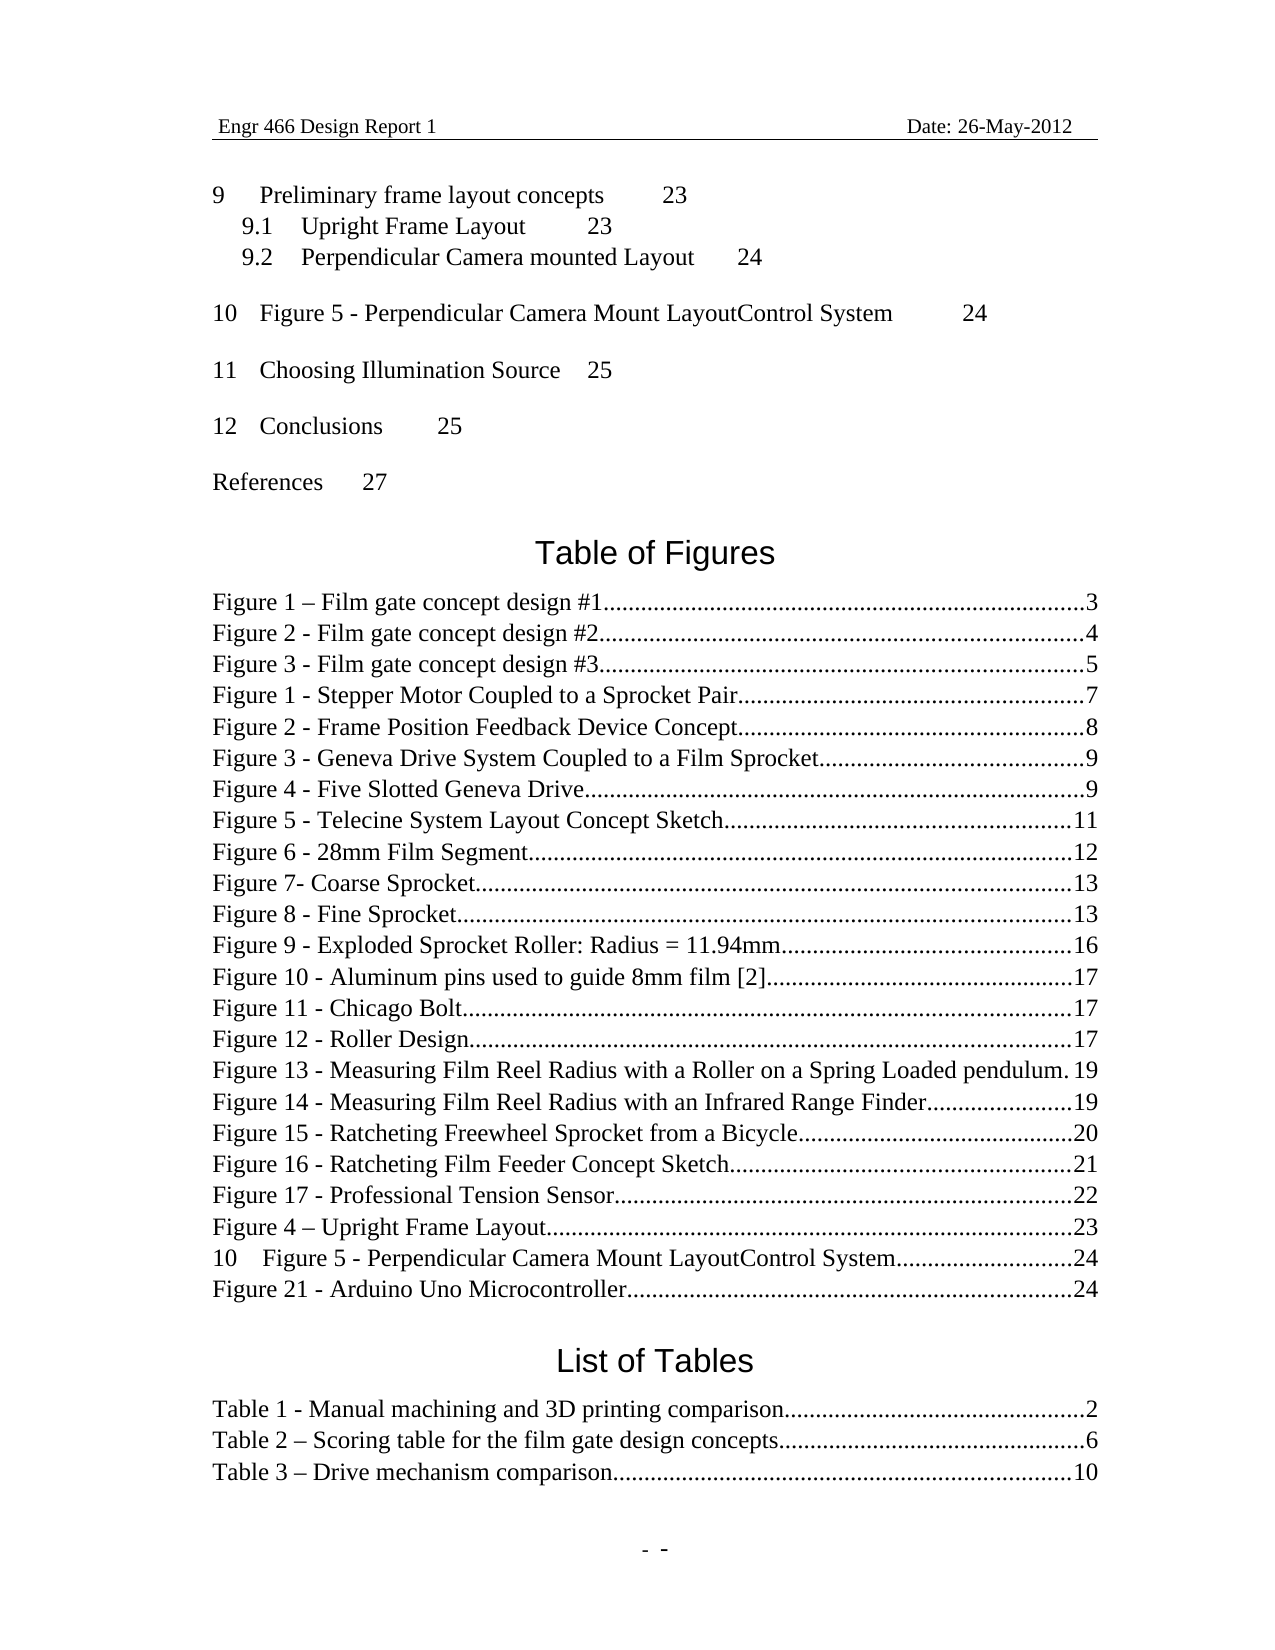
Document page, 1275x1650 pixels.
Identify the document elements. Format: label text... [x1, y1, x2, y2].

text Figure 14 - Measuring Film Reel Radius with an Infrared Range Finder 19 [212, 1084, 1098, 1116]
text Figure 5 - Telecine System Layout Concept Sketch 11 [212, 803, 1098, 834]
text Figure 10 - Aluminum pins used to guide 8mm film [2] 17 [212, 959, 1098, 991]
text Table 3 – Drive mechanism comparison 10 [212, 1454, 1098, 1485]
text Figure 21 - Arduino Uno Microcontroller 24 [212, 1272, 1098, 1303]
text Figure 4 – Upright Frame Layout 23 [212, 1209, 1098, 1241]
text Figure 7- Coarse Sprocket 13 [212, 866, 1098, 897]
text 10 Figure 5 - Perpendicular Camera Mount LayoutControl System 24 [212, 1241, 1098, 1272]
text 9.1 Upright Frame Layout 23 [242, 208, 1098, 240]
text Table 2 – Scoring table for the film gate design concepts. 6 [212, 1423, 1098, 1454]
text 9.2 Perpendicular Camera mounted Layout 24 [242, 240, 1098, 271]
text Figure 8 - Fine Sprocket 13 [212, 897, 1098, 928]
text Figure 1 – Film gate concept design #1 3 [212, 584, 1098, 616]
text Figure 1 - Stepper Motor Coupled to a Sprocket Pair 7 [212, 678, 1098, 709]
text 9 Preliminary frame layout concepts 23 [212, 177, 1098, 208]
text Figure 12 - Roller Design 17 [212, 1022, 1098, 1053]
text Figure 11 - Chicago Bolt 17 [212, 991, 1098, 1022]
text Figure 15 - Ratcheting Freewheel Sprocket from a Bicycle 20 [212, 1116, 1098, 1147]
text Figure 4 - Five Slotted Geneva Drive 9 [212, 772, 1098, 803]
text Figure 13 - Measuring Film Reel Radius with a Roller on a Spring Loaded pendulum 19 [212, 1053, 1098, 1084]
text Figure 3 - Film gate concept design #3 5 [212, 647, 1098, 678]
text Figure 17 - Professional Tension Sensor 22 [212, 1178, 1098, 1209]
text Figure 2 - Film gate concept design #2 4 [212, 616, 1098, 647]
text Figure 16 - Ratcheting Film Feeder Concept Sketch 21 [212, 1147, 1098, 1178]
text 12 Conclusions 25 [212, 408, 1098, 440]
text Figure 6 - 28mm Film Segment 12 [212, 834, 1098, 866]
text Table 1 - Manual machining and 3D printing comparison 2 [212, 1392, 1098, 1423]
text References 27 [212, 465, 1098, 496]
text 11 Choosing Illumination Source 25 [212, 352, 1098, 383]
title Table of Figures [212, 533, 1098, 572]
title List of Tables [212, 1341, 1098, 1379]
text Figure 9 - Exploded Sprocket Roller: Radius = 11.94mm 16 [212, 928, 1098, 959]
text Figure 2 - Frame Position Feedback Device Concept 8 [212, 709, 1098, 741]
text 10 Figure 5 - Perpendicular Camera Mount LayoutControl System 24 [212, 296, 1098, 327]
text Figure 3 - Geneva Drive System Coupled to a Film Sprocket 9 [212, 741, 1098, 772]
